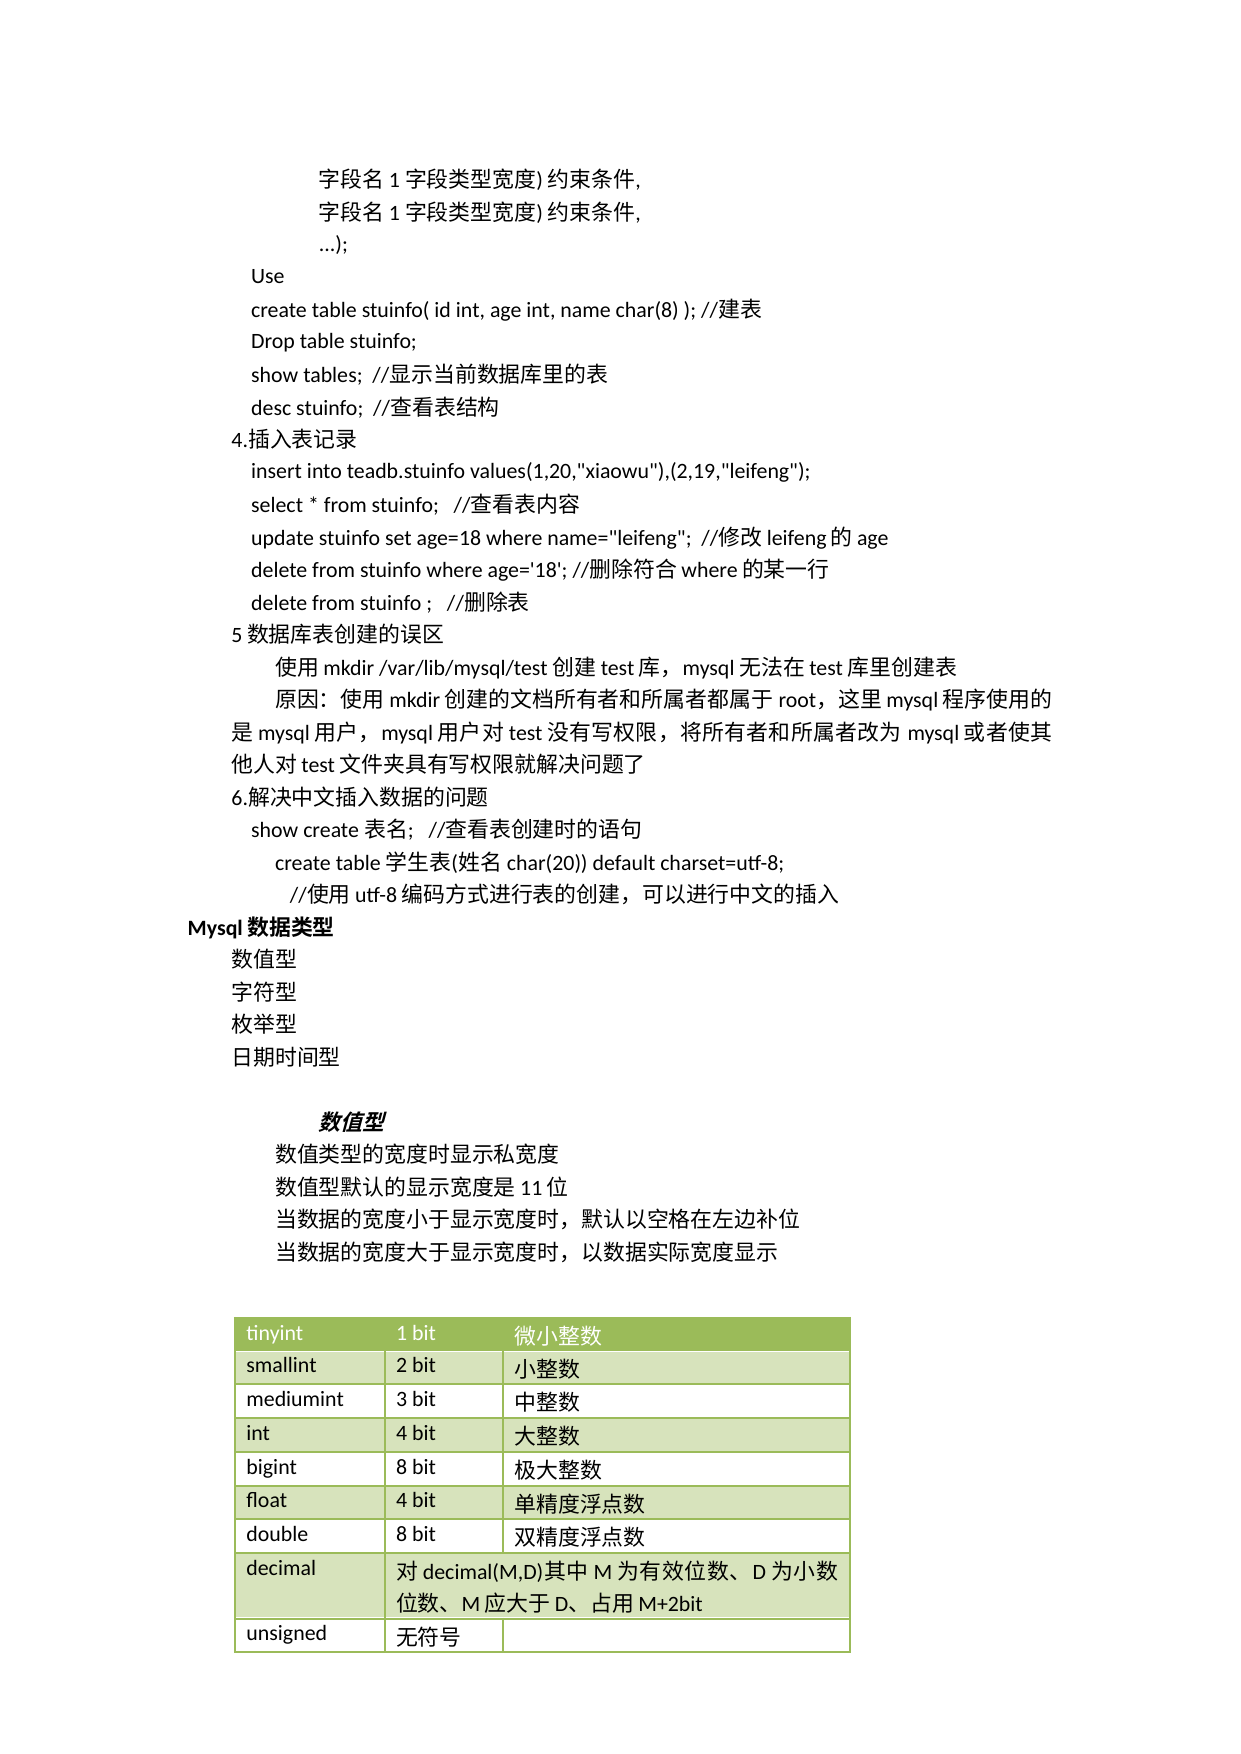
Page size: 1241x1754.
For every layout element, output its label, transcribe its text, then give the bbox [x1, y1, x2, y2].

list create table stuinfo( id int, age int, name char(8) ); //建表 [187, 292, 1053, 324]
list delete from stuinfo where age='18'; //删除符合where的某一行 [187, 552, 1053, 584]
list 日期时间型 [187, 1039, 1053, 1072]
list 字符型 [187, 974, 1053, 1007]
list ...); [275, 227, 1053, 259]
list 数值型默认的显示宽度是11位 [231, 1169, 1053, 1202]
list 数值类型的宽度时显示私宽度 [231, 1137, 1053, 1169]
table_header tinyint [236, 1319, 384, 1351]
list 当数据的宽度大于显示宽度时，以数据实际宽度显示 [231, 1234, 1053, 1267]
table_cell decimal [236, 1554, 384, 1617]
list Drop table stuinfo; [187, 324, 1053, 357]
table_cell int [236, 1419, 384, 1451]
table_header 微小整数 [504, 1319, 849, 1351]
list show tables; //显示当前数据库里的表 [187, 357, 1053, 389]
list delete from stuinfo ; //删除表 [187, 584, 1053, 617]
table_cell 2 bit [386, 1352, 502, 1383]
list update stuinfo set age=18 where name="leifeng"; //修改leifeng的age [187, 519, 1053, 552]
table_cell smallint [236, 1352, 384, 1383]
list select * from stuinfo; //查看表内容 [187, 487, 1053, 519]
list 枚举型 [187, 1007, 1053, 1039]
table_header 1 bit [386, 1319, 502, 1351]
list 数值型 [275, 1104, 1053, 1137]
list //使用utf-8编码方式进行表的创建，可以进行中文的插入 [231, 877, 1053, 909]
list insert into teadb.stuinfo values(1,20,"xiaowu"),(2,19,"leifeng"); [187, 454, 1053, 487]
list 字段名1 字段类型宽度) 约束条件, [275, 162, 1053, 194]
table_cell [504, 1620, 849, 1651]
table_cell bigint [236, 1453, 384, 1484]
table_cell 小整数 [504, 1352, 849, 1383]
list 4.插入表记录 [187, 422, 1053, 454]
table_cell 双精度浮点数 [504, 1520, 849, 1552]
table_cell 8 bit [386, 1520, 502, 1552]
table_cell float [236, 1487, 384, 1518]
list 字段名1 字段类型宽度) 约束条件, [275, 194, 1053, 227]
list 数值型 [187, 942, 1053, 974]
table_cell 中整数 [504, 1385, 849, 1417]
list Use [187, 259, 1053, 292]
table_cell 4 bit [386, 1419, 502, 1451]
table_cell 8 bit [386, 1453, 502, 1484]
list 当数据的宽度小于显示宽度时，默认以空格在左边补位 [231, 1202, 1053, 1234]
list 原因：使用mkdir创建的文档所有者和所属者都属于root，这里mysql程序使用的是mysql用户，mysql用户对test没有写权限，将所有者和所属者改为mysql或者使其他人对test文件夹具有写权限就解决问题了 [231, 682, 1053, 779]
table_cell 极大整数 [504, 1453, 849, 1484]
table_cell 无符号 [386, 1620, 502, 1651]
table_cell 单精度浮点数 [504, 1487, 849, 1518]
list 5数据库表创建的误区 [187, 617, 1053, 649]
table_cell double [236, 1520, 384, 1552]
table_cell 3 bit [386, 1385, 502, 1417]
list Mysql数据类型 [187, 909, 1053, 942]
list 使用mkdir /var/lib/mysql/test 创建test库，mysql 无法在test库里创建表 [231, 649, 1053, 682]
table_cell 大整数 [504, 1419, 849, 1451]
list show create 表名; //查看表创建时的语句 [187, 812, 1053, 844]
table_cell mediumint [236, 1385, 384, 1417]
table_cell 对decimal(M,D)其中M为有效位数、D为小数位数、M应大于D、占用M+2bit [386, 1554, 849, 1617]
list 解决中文插入数据的问题 [187, 779, 1053, 812]
table_cell 4 bit [386, 1487, 502, 1518]
table_cell unsigned [236, 1620, 384, 1651]
list desc stuinfo; //查看表结构 [187, 389, 1053, 422]
list create table 学生表(姓名 char(20)) default charset=utf-8; [231, 844, 1053, 877]
